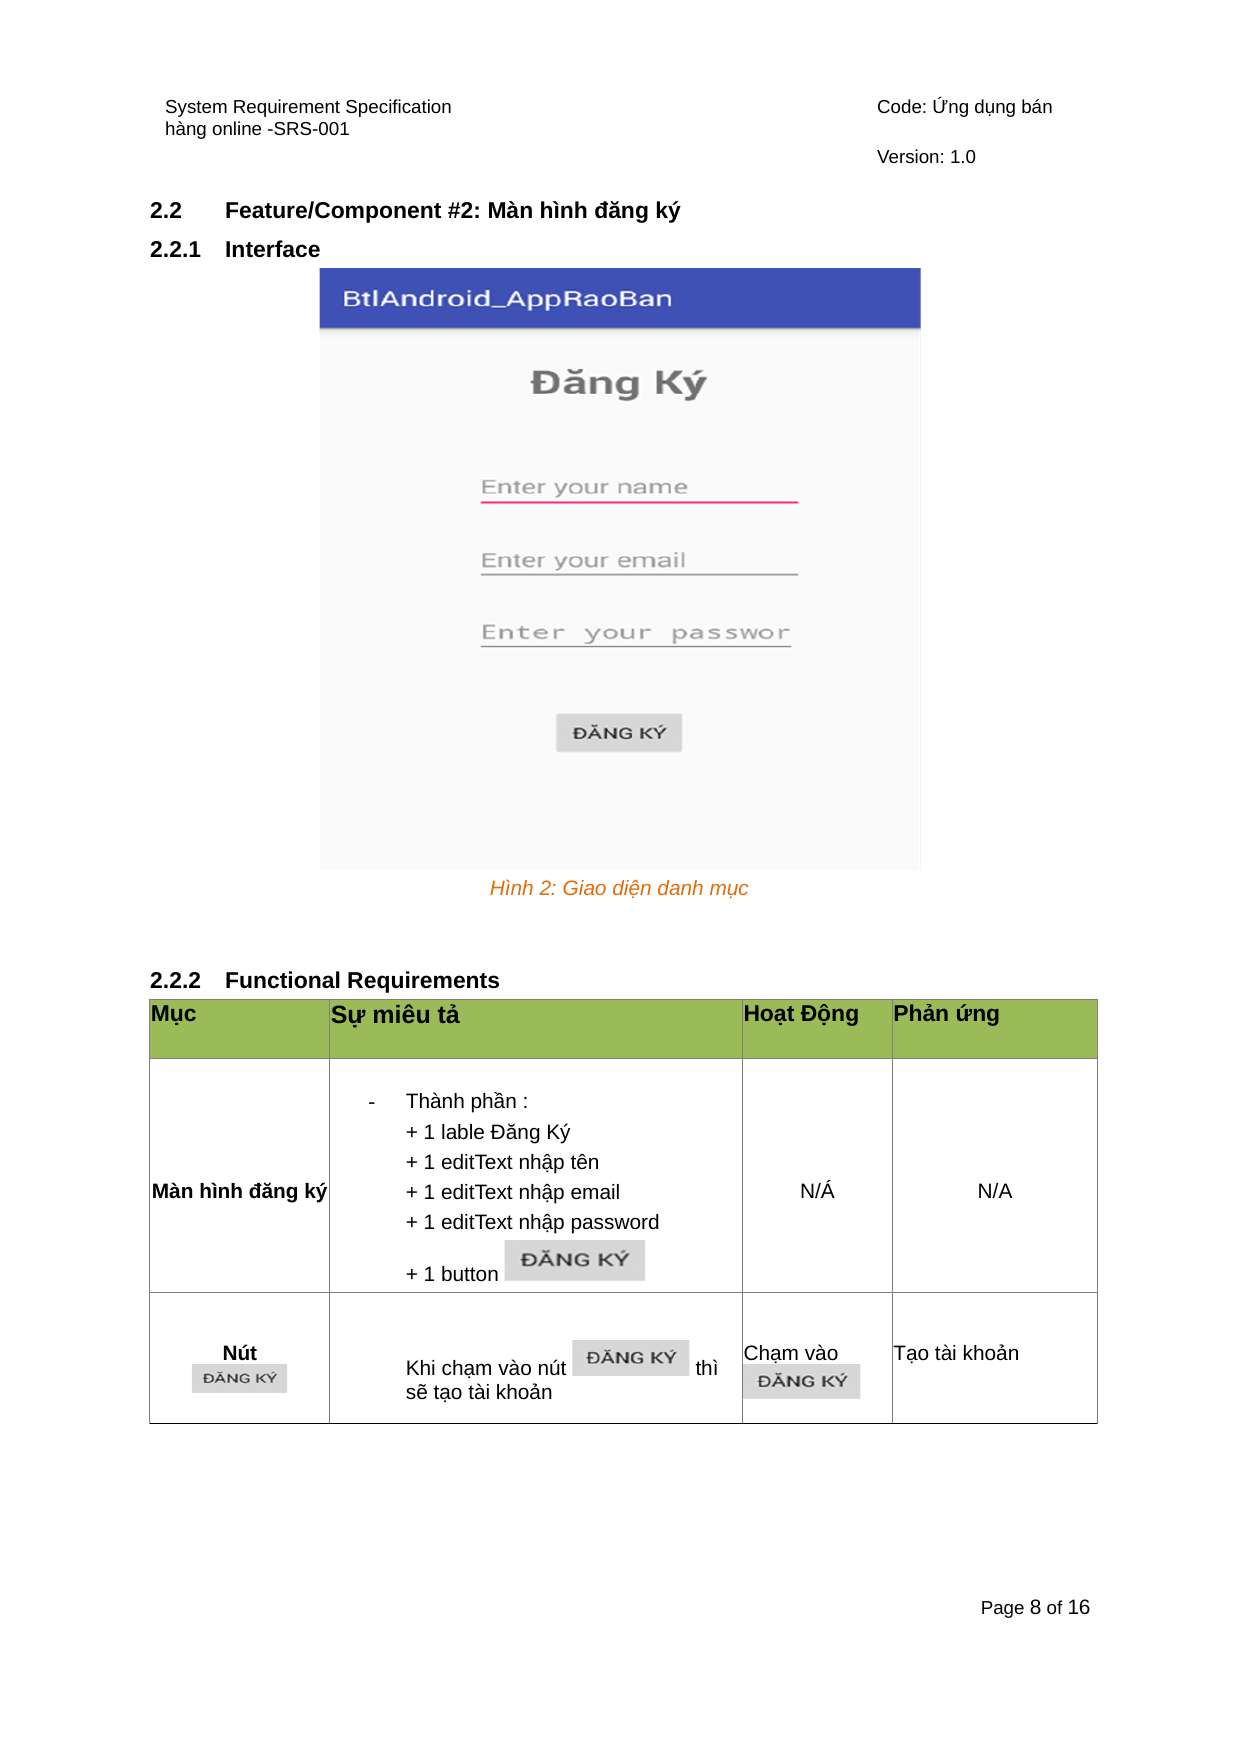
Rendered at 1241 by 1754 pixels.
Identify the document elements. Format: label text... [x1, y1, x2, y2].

subtitle Feature/Component #2: Màn hình đăng ký [150, 197, 1090, 224]
picture [743, 1364, 861, 1399]
table_cell N/Á [743, 1059, 892, 1292]
table_cell Chạm vào [743, 1293, 892, 1423]
table_cell Tạo tài khoản [893, 1293, 1097, 1423]
table_header Hoạt Động [743, 1000, 892, 1058]
table_header Phản ứng [893, 1000, 1097, 1058]
table_cell Màn hình đăng ký [150, 1059, 329, 1292]
picture [572, 1340, 690, 1376]
table_cell N/A [893, 1059, 1097, 1292]
table_cell Nút [150, 1293, 329, 1423]
table_cell Thành phần : + 1 lable Đăng Ký + 1 editText nhập tên + 1 editText nhập email + 1 editText nhập password + 1 button [330, 1059, 742, 1292]
picture [504, 1240, 646, 1281]
subtitle Functional Requirements [150, 967, 1090, 993]
table_cell Khi chạm vào nút thì sẽ tạo tài khoản [330, 1293, 742, 1423]
table_header Mục [150, 1000, 329, 1058]
picture [191, 1364, 288, 1393]
picture [319, 268, 921, 870]
table_header Sự miêu tả [330, 1000, 742, 1058]
subtitle Interface [150, 236, 1090, 262]
text Hình 2: Giao diện danh mục [150, 876, 1090, 900]
